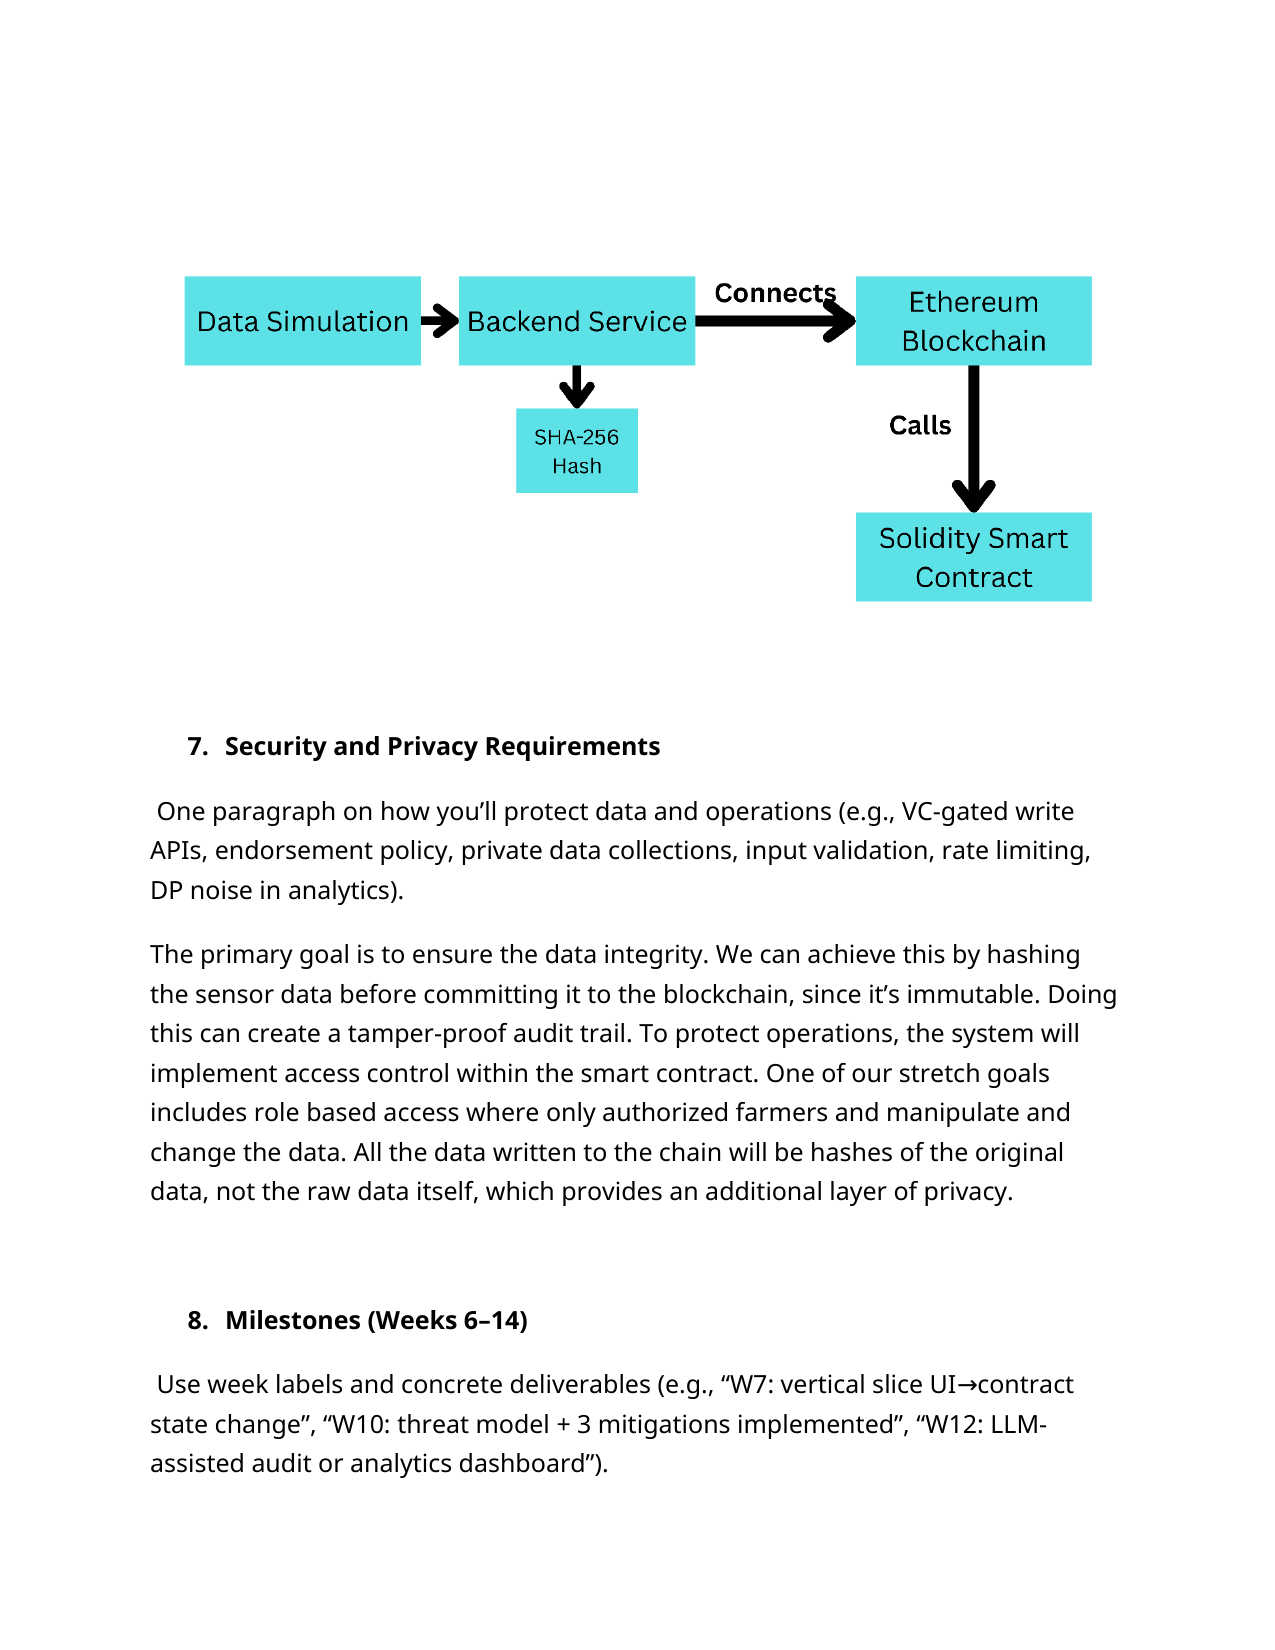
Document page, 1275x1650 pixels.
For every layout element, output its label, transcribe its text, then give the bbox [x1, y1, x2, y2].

text Use week labels and concrete deliverables (e.g., “W7: vertical slice UI→contract state change”, “W10: threat model + 3 mitigations implemented”, “W12: LLM-assisted audit or analytics dashboard”). [150, 1367, 1125, 1480]
text One paragraph on how you’ll protect data and operations (e.g., VC-gated write APIs, endorsement policy, private data collections, input validation, rate limiting, DP noise in analytics). [150, 793, 1125, 906]
picture [150, 150, 1125, 699]
list Milestones (Weeks 6–14) [187, 1303, 1125, 1337]
text The primary goal is to ensure the data integrity. We can achieve this by hashing the sensor data before committing it to the blockchain, since it’s immutable. Doing this can create a tamper-proof audit trail. To protect operations, the system will implement access control within the smart contract. One of our stretch goals includes role based access where only authorized farmers and manipulate and change the data. All the data written to the chain will be hashes of the original data, not the raw data itself, which provides an additional layer of privacy. [150, 937, 1125, 1208]
list Security and Privacy Requirements [187, 729, 1125, 763]
